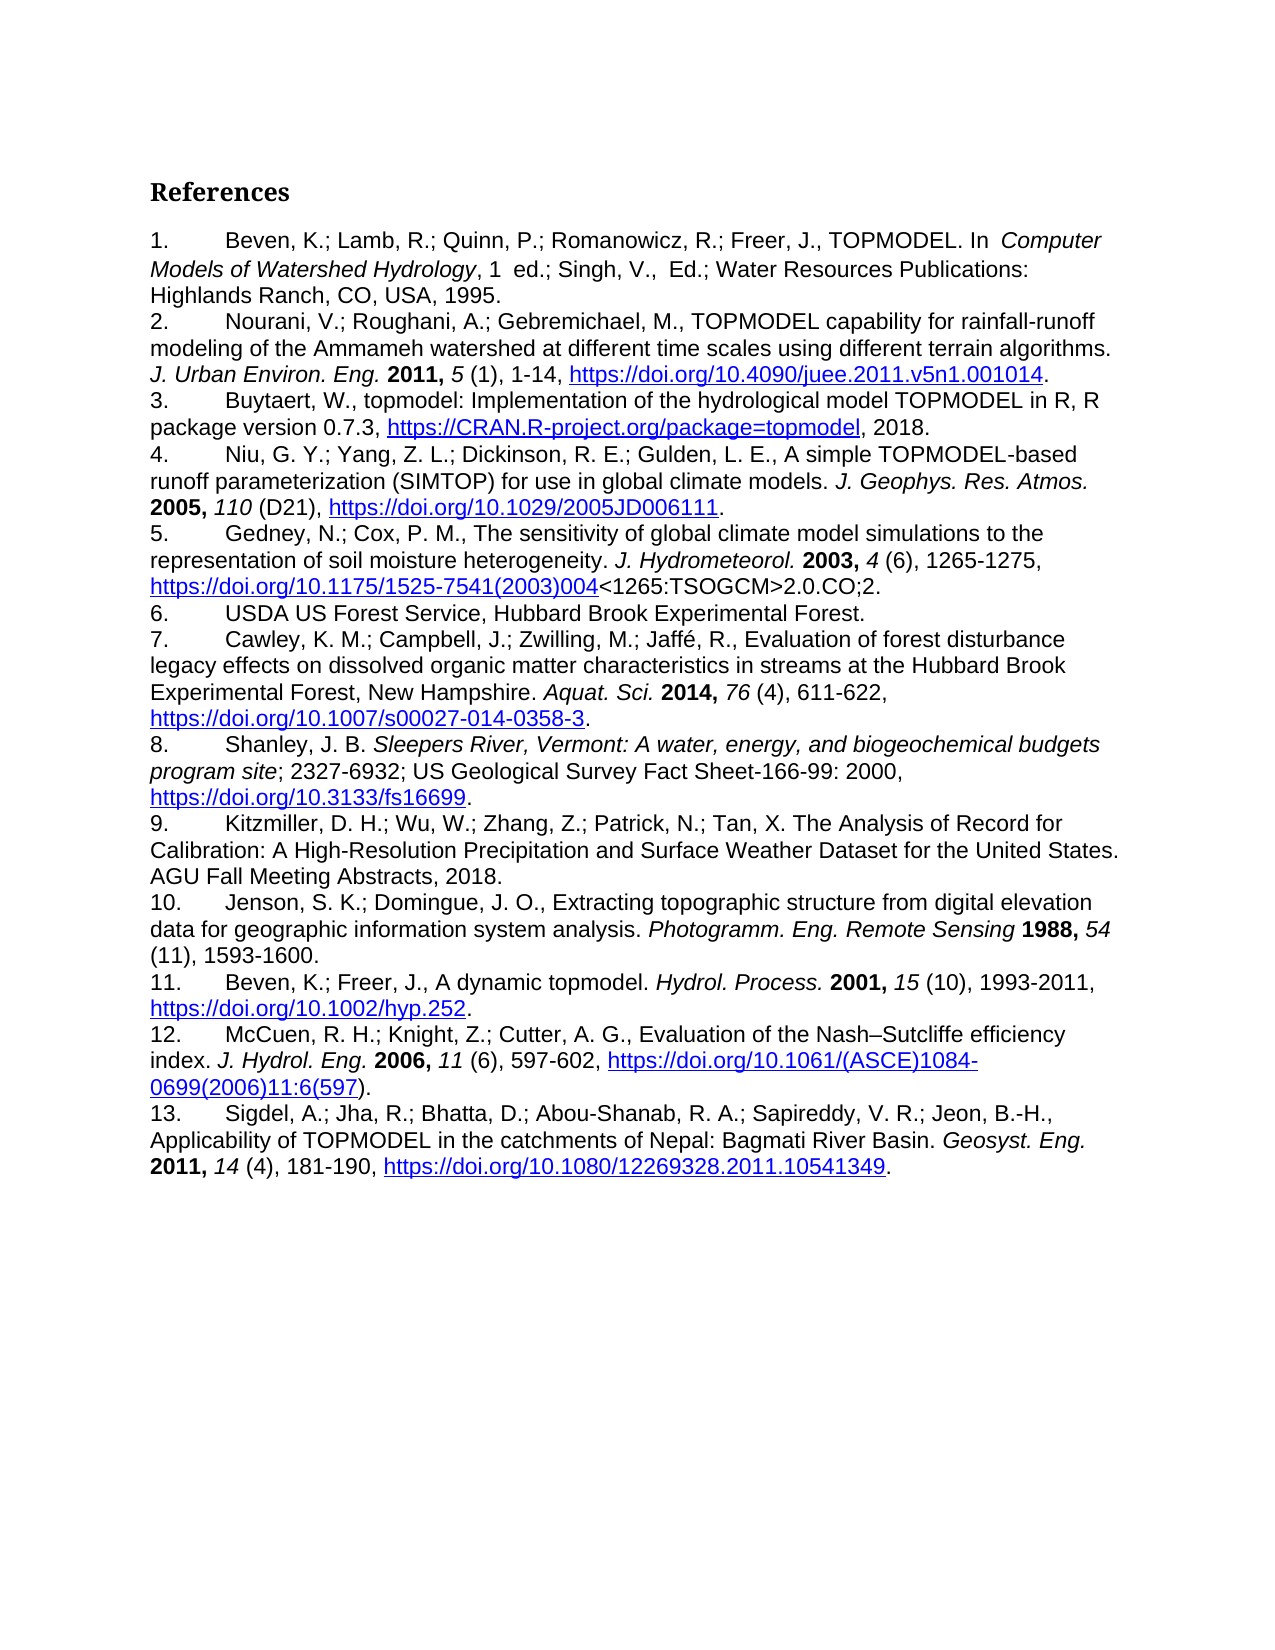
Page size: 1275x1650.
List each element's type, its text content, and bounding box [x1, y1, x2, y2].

text 11. Beven, K.; Freer, J., A dynamic topmodel. Hydrol. Process. 2001, 15 (10), 1993-2011, https://doi.org/10.1002/hyp.252. [150, 968, 1125, 1021]
text 1. Beven, K.; Lamb, R.; Quinn, P.; Romanowicz, R.; Freer, J., TOPMODEL. In Computer Models of Watershed Hydrology, 1 ed.; Singh, V., Ed.; Water Resources Publications: Highlands Ranch, CO, USA, 1995. [150, 222, 1125, 308]
text 3. Buytaert, W., topmodel: Implementation of the hydrological model TOPMODEL in R, R package version 0.7.3, https://CRAN.R-project.org/package=topmodel, 2018. [150, 387, 1125, 440]
text 10. Jenson, S. K.; Domingue, J. O., Extracting topographic structure from digital elevation data for geographic information system analysis. Photogramm. Eng. Remote Sensing 1988, 54 (11), 1593-1600. [150, 889, 1125, 968]
text 7. Cawley, K. M.; Campbell, J.; Zwilling, M.; Jaffé, R., Evaluation of forest disturbance legacy effects on dissolved organic matter characteristics in streams at the Hubbard Brook Experimental Forest, New Hampshire. Aquat. Sci. 2014, 76 (4), 611-622, https://doi.org/10.1007/s00027-014-0358-3. [150, 626, 1125, 731]
text 12. McCuen, R. H.; Knight, Z.; Cutter, A. G., Evaluation of the Nash–Sutcliffe efficiency index. J. Hydrol. Eng. 2006, 11 (6), 597-602, https://doi.org/10.1061/(ASCE)1084-0699(2006)11:6(597). [150, 1021, 1125, 1100]
text 2. Nourani, V.; Roughani, A.; Gebremichael, M., TOPMODEL capability for rainfall-runoff modeling of the Ammameh watershed at different time scales using different terrain algorithms. J. Urban Environ. Eng. 2011, 5 (1), 1-14, https://doi.org/10.4090/juee.2011.v5n1.001014. [150, 308, 1125, 387]
text 9. Kitzmiller, D. H.; Wu, W.; Zhang, Z.; Patrick, N.; Tan, X. The Analysis of Record for Calibration: A High-Resolution Precipitation and Surface Weather Dataset for the United States. AGU Fall Meeting Abstracts, 2018. [150, 810, 1125, 889]
text 8. Shanley, J. B. Sleepers River, Vermont: A water, energy, and biogeochemical budgets program site; 2327-6932; US Geological Survey Fact Sheet-166-99: 2000, https://doi.org/10.3133/fs16699. [150, 731, 1125, 810]
text 13. Sigdel, A.; Jha, R.; Bhatta, D.; Abou-Shanab, R. A.; Sapireddy, V. R.; Jeon, B.-H., Applicability of TOPMODEL in the catchments of Nepal: Bagmati River Basin. Geosyst. Eng. 2011, 14 (4), 181-190, https://doi.org/10.1080/12269328.2011.10541349. [150, 1100, 1125, 1179]
text 5. Gedney, N.; Cox, P. M., The sensitivity of global climate model simulations to the representation of soil moisture heterogeneity. J. Hydrometeorol. 2003, 4 (6), 1265-1275, https://doi.org/10.1175/1525-7541(2003)004<1265:TSOGCM>2.0.CO;2. [150, 520, 1125, 599]
text 6. USDA US Forest Service, Hubbard Brook Experimental Forest. [150, 599, 1125, 626]
text 4. Niu, G. Y.; Yang, Z. L.; Dickinson, R. E.; Gulden, L. E., A simple TOPMODEL‐based runoff parameterization (SIMTOP) for use in global climate models. J. Geophys. Res. Atmos. 2005, 110 (D21), https://doi.org/10.1029/2005JD006111. [150, 440, 1125, 520]
text References [150, 175, 1125, 209]
